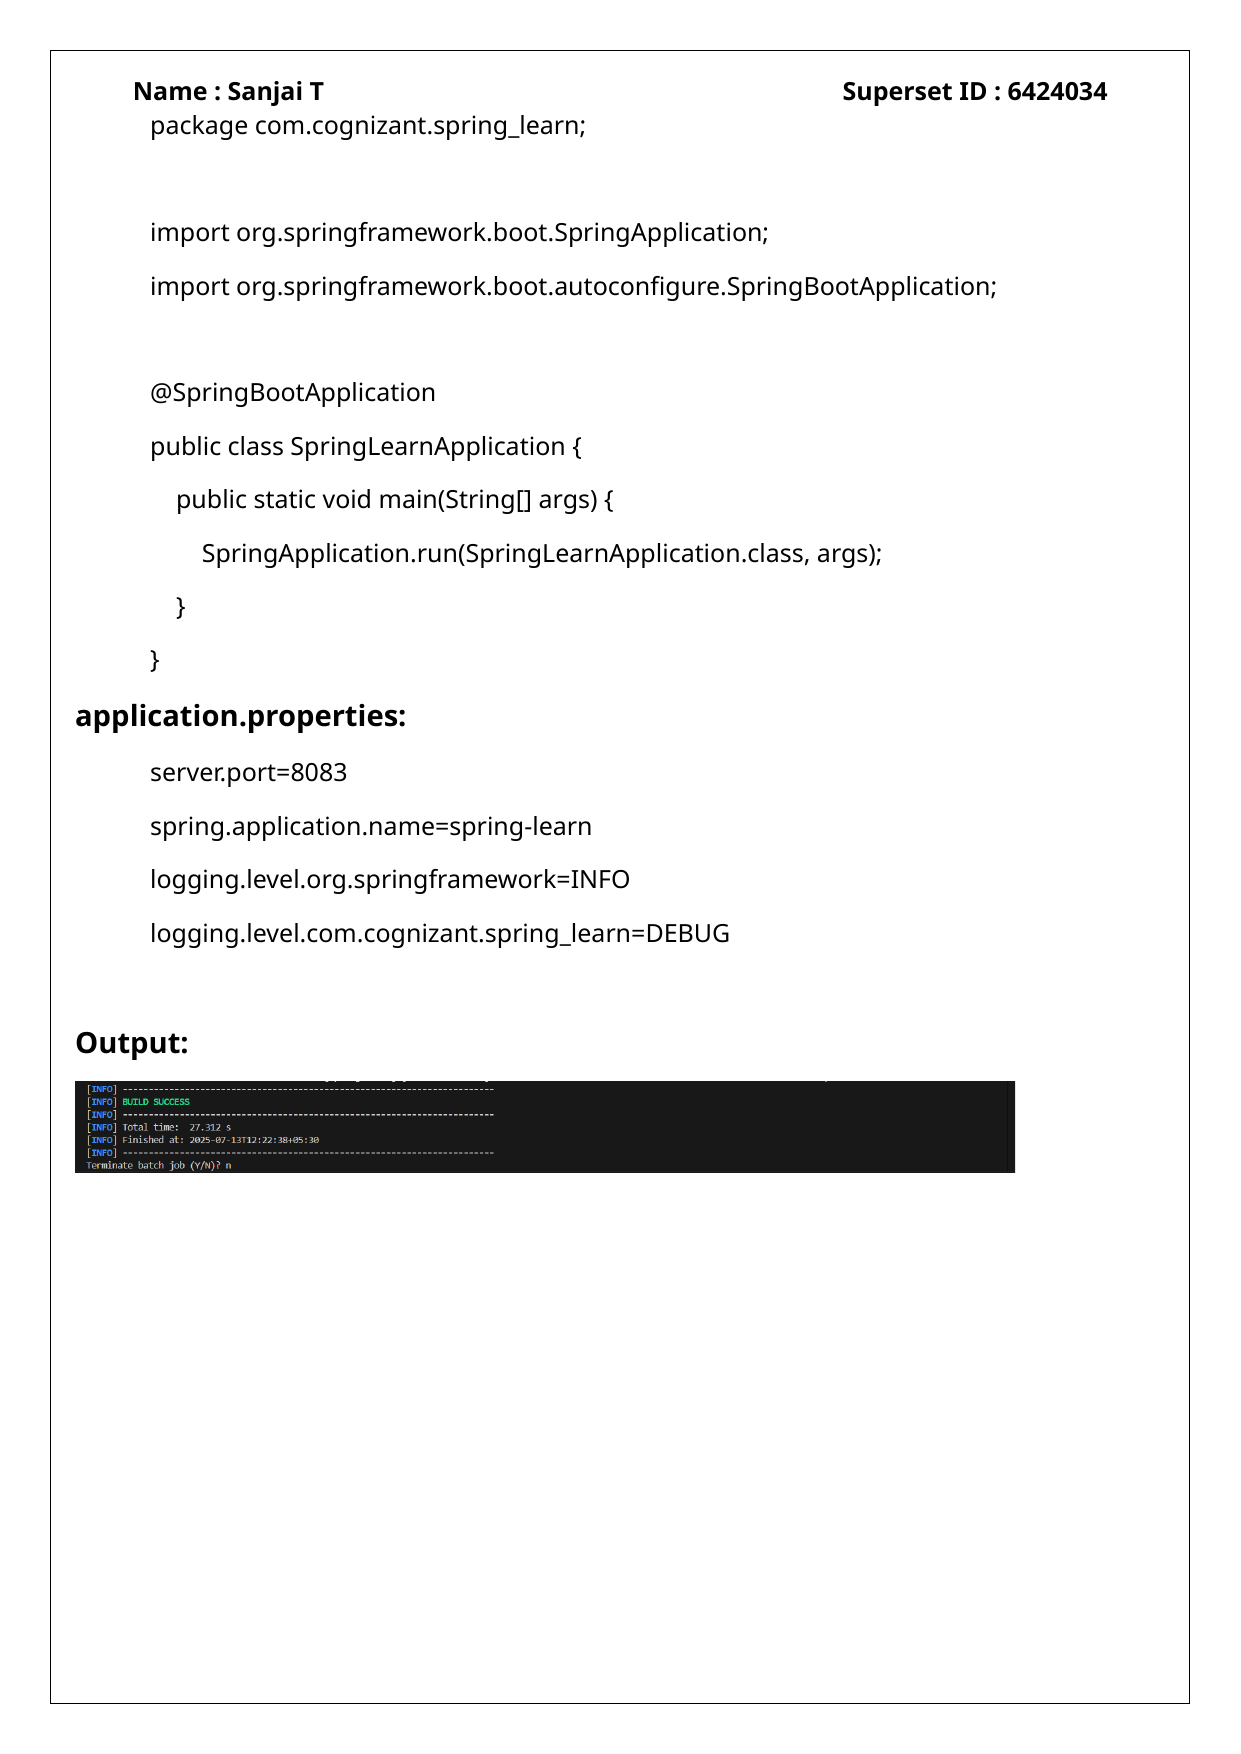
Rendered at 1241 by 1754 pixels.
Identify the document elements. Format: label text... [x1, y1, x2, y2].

text Output: [75, 1022, 1165, 1062]
text SpringApplication.run(SpringLearnApplication.class, args); [150, 535, 1165, 569]
text spring.application.name=spring-learn [150, 808, 1165, 843]
text package com.cognizant.spring_learn; [150, 108, 1165, 142]
text public static void main(String[] args) { [150, 482, 1165, 516]
picture [75, 1081, 1016, 1173]
text import org.springframework.boot.autoconfigure.SpringBootApplication; [150, 268, 1165, 302]
text import org.springframework.boot.SpringApplication; [150, 215, 1165, 249]
text server.port=8083 [150, 755, 1165, 789]
text public class SpringLearnApplication { [150, 428, 1165, 462]
text application.properties: [75, 696, 1165, 735]
text } [150, 642, 1165, 676]
text @SpringBootApplication [150, 375, 1165, 409]
text } [150, 589, 1165, 623]
text logging.level.org.springframework=INFO [150, 862, 1165, 896]
text logging.level.com.cognizant.spring_learn=DEBUG [150, 915, 1165, 949]
